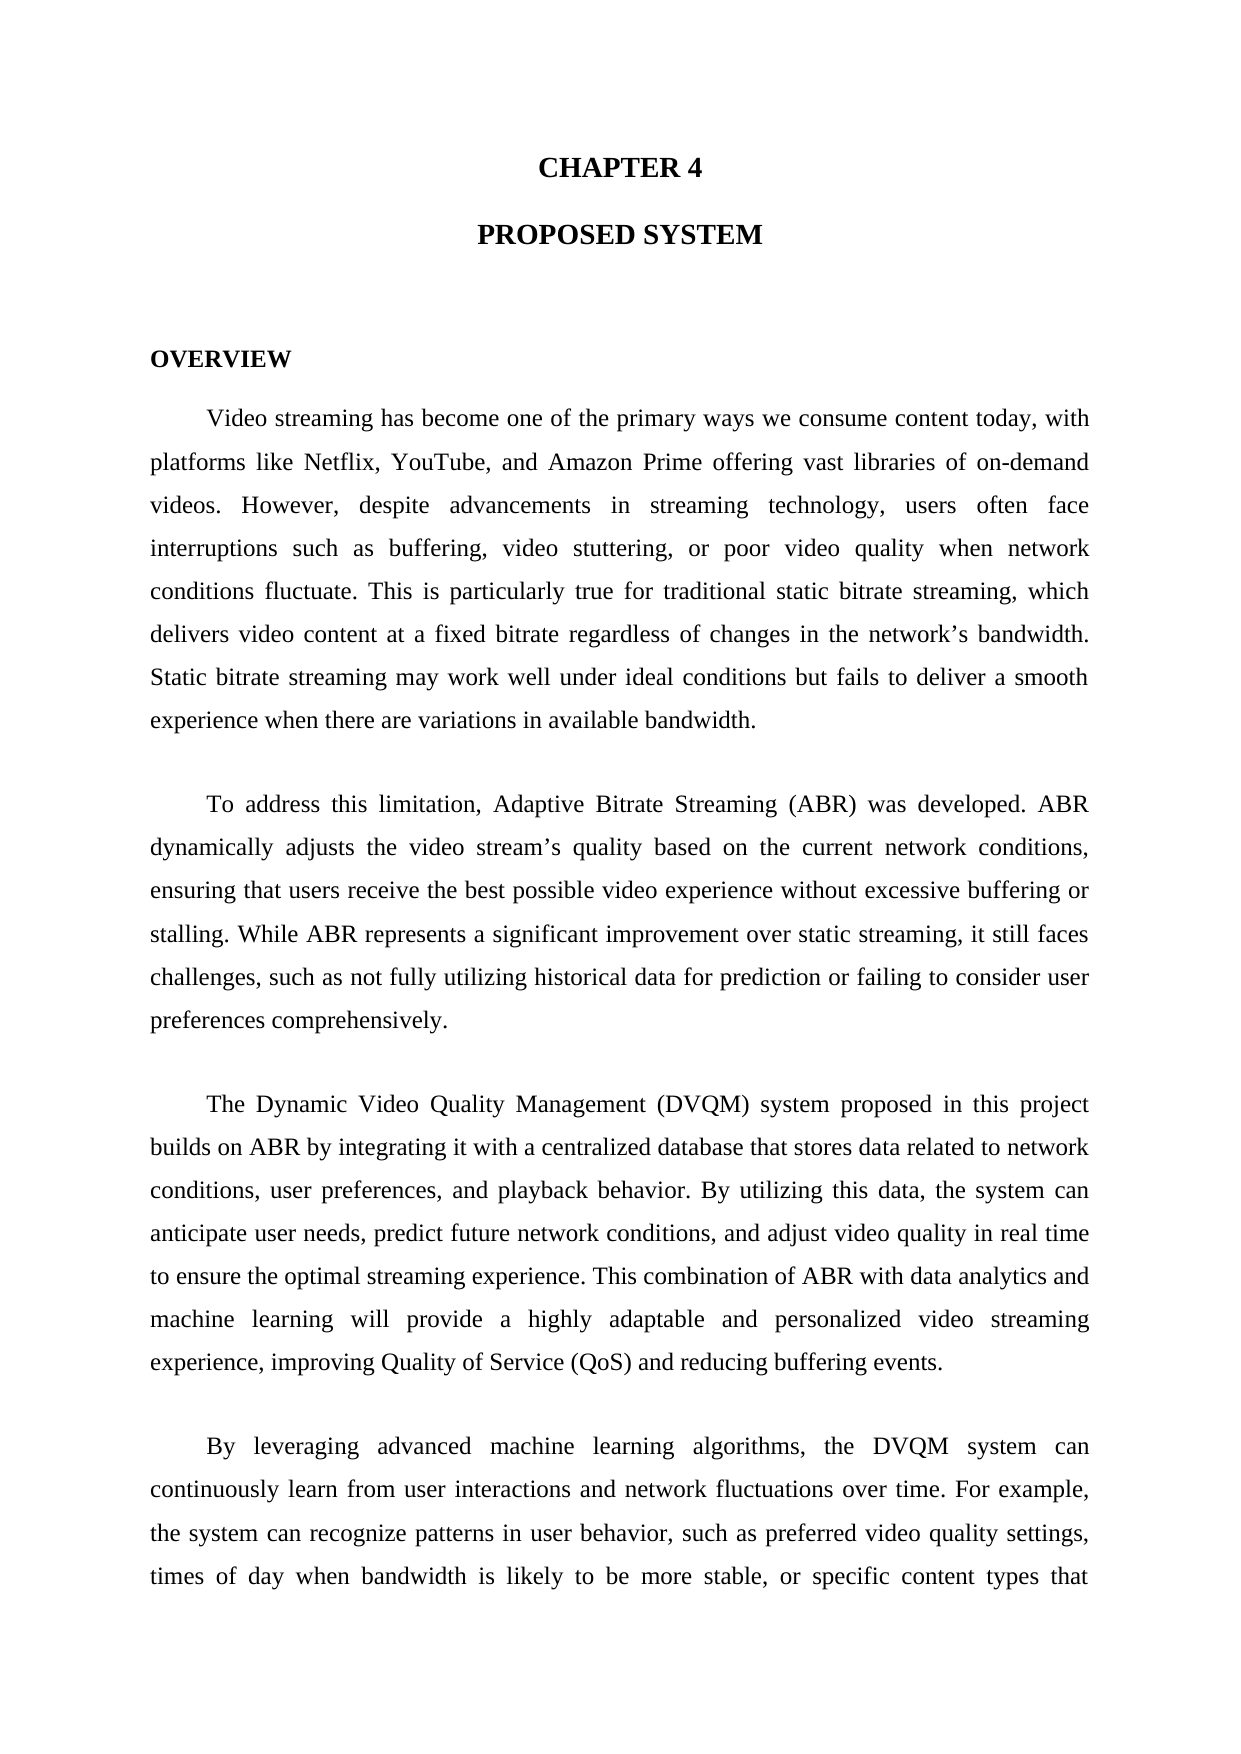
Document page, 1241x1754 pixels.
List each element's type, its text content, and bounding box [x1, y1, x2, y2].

text The Dynamic Video Quality Management (DVQM) system proposed in this project builds on ABR by integrating it with a centralized database that stores data related to network conditions, user preferences, and playback behavior. By utilizing this data, the system can anticipate user needs, predict future network conditions, and adjust video quality in real time to ensure the optimal streaming experience. This combination of ABR with data analytics and machine learning will provide a highly adaptable and personalized video streaming experience, improving Quality of Service (QoS) and reducing buffering events. [150, 1089, 1090, 1376]
text OVERVIEW [150, 344, 1090, 372]
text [150, 1431, 1090, 1589]
text To address this limitation, Adaptive Bitrate Streaming (ABR) was developed. ABR dynamically adjusts the video stream’s quality based on the current network conditions, ensuring that users receive the best possible video experience without excessive buffering or stalling. While ABR represents a significant improvement over static streaming, it still faces challenges, such as not fully utilizing historical data for prediction or failing to consider user preferences comprehensively. [150, 789, 1090, 1034]
text PROPOSED SYSTEM [150, 217, 1090, 251]
text Video streaming has become one of the primary ways we consume content today, with platforms like Netflix, YouTube, and Amazon Prime offering vast libraries of on-demand videos. However, despite advancements in streaming technology, users often face interruptions such as buffering, video stuttering, or poor video quality when network conditions fluctuate. This is particularly true for traditional static bitrate streaming, which delivers video content at a fixed bitrate regardless of changes in the network’s bandwidth. Static bitrate streaming may work well under ideal conditions but fails to deliver a smooth experience when there are variations in available bandwidth. [150, 403, 1090, 734]
text CHAPTER 4 [150, 150, 1090, 183]
